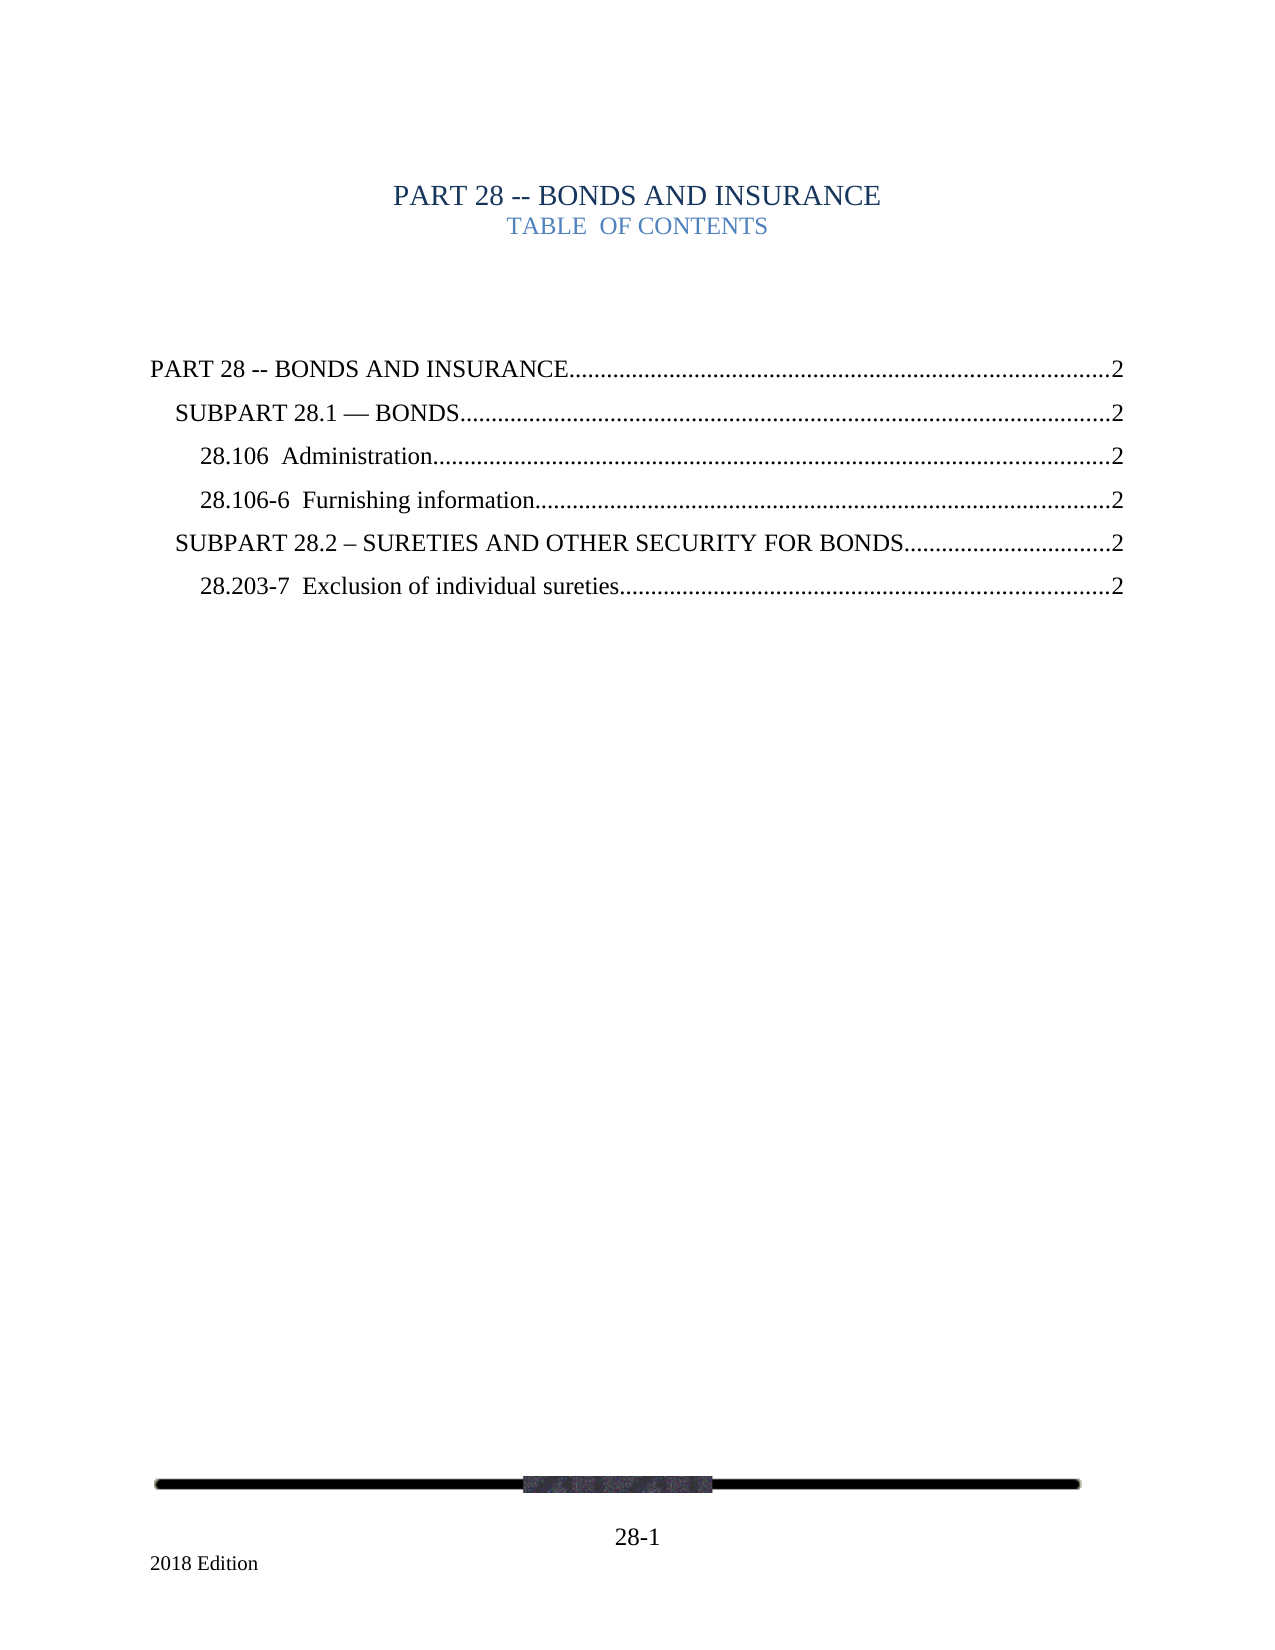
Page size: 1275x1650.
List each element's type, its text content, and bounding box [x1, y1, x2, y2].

text SUBPART 28.2 – SURETIES AND OTHER SECURITY FOR BONDS 2 [175, 528, 1171, 557]
text PART 28 -- BONDS AND INSURANCE [150, 178, 1124, 211]
text 28.106-6 Furnishing information. 2 [200, 485, 1171, 513]
text 28.106 Administration 2 [200, 441, 1171, 470]
text TABLE OF CONTENTS [151, 211, 1124, 240]
text 28.203-7 Exclusion of individual sureties 2 [200, 571, 1171, 600]
picture [153, 1476, 1083, 1493]
text SUBPART 28.1 — BONDS 2 [175, 398, 1171, 426]
text PART 28 -- BONDS AND INSURANCE 2 [150, 354, 1171, 383]
